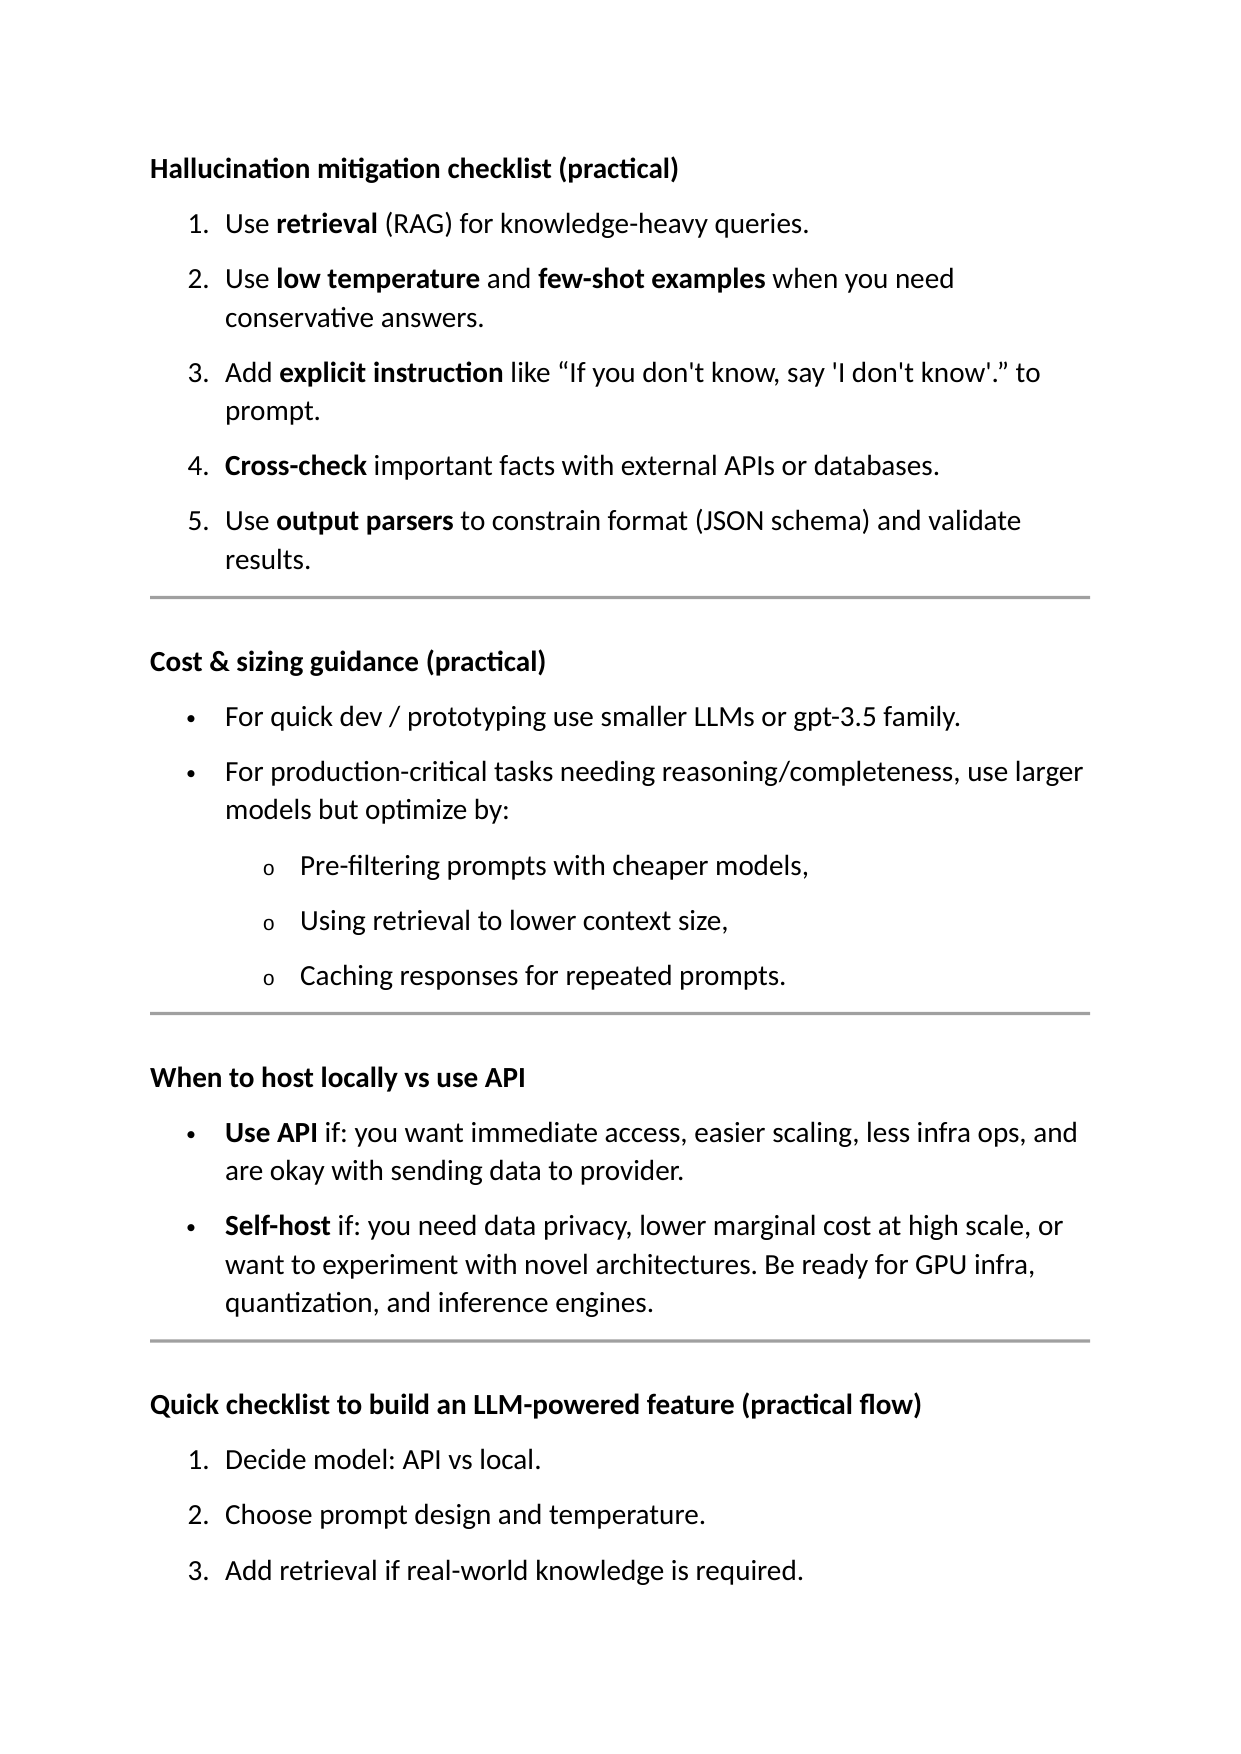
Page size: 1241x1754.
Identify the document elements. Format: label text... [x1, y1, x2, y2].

list Caching responses for repeated prompts. [262, 957, 1090, 992]
list Cross-check important facts with external APIs or databases. [187, 447, 1090, 483]
list Add retrieval if real-world knowledge is required. [187, 1552, 1090, 1587]
list For production-critical tasks needing reasoning/completeness, use larger models but optimize by: [187, 753, 1090, 827]
text Cost & sizing guidance (practical) [150, 643, 1090, 678]
text Quick checklist to build an LLM-powered feature (practical flow) [150, 1386, 1090, 1422]
list Decide model: API vs local. [187, 1441, 1090, 1477]
list Self-host if: you need data privacy, lower marginal cost at high scale, or want to experiment with novel architectures. Be ready for GPU infra, quantization, and inference engines. [187, 1207, 1090, 1320]
list Using retrieval to lower context size, [262, 902, 1090, 937]
list Use retrieval (RAG) for knowledge-heavy queries. [187, 205, 1090, 241]
list Pre-filtering prompts with cheaper models, [262, 847, 1090, 882]
list Choose prompt design and temperature. [187, 1496, 1090, 1532]
list Add explicit instruction like “If you don't know, say 'I don't know'.” to prompt. [187, 354, 1090, 428]
list For quick dev / prototyping use smaller LLMs or gpt-3.5 family. [187, 698, 1090, 733]
list Use API if: you want immediate access, easier scaling, less infra ops, and are okay with sending data to provider. [187, 1114, 1090, 1188]
list Use output parsers to constrain format (JSON schema) and validate results. [187, 502, 1090, 576]
text When to host locally vs use API [150, 1059, 1090, 1094]
text Hallucination mitigation checklist (practical) [150, 150, 1090, 186]
list Use low temperature and few-shot examples when you need conservative answers. [187, 260, 1090, 334]
